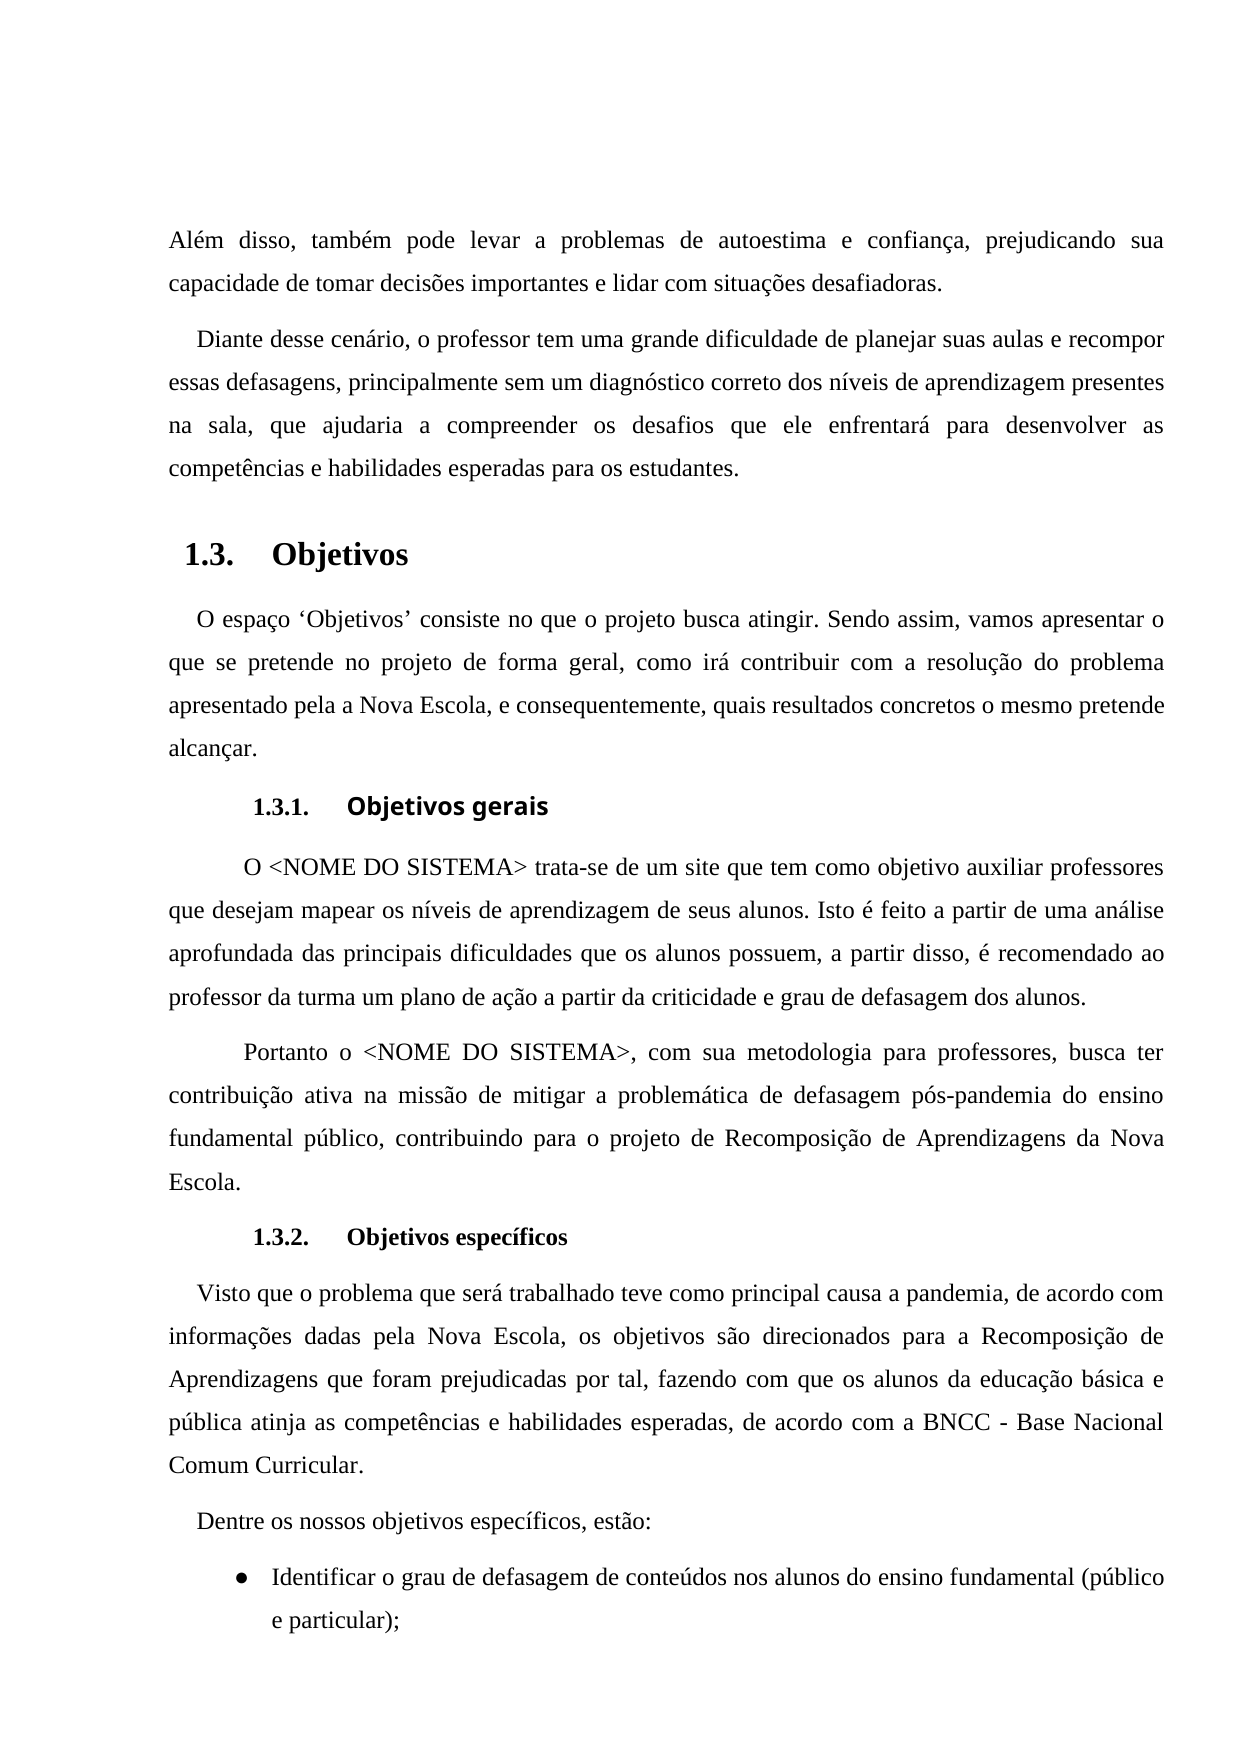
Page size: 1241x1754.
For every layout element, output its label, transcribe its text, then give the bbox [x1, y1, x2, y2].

subtitle Objetivos [234, 534, 1165, 572]
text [168, 225, 1165, 297]
text Portanto o <NOME DO SISTEMA>, com sua metodologia para professores, busca ter contribuição ativa na missão de mitigar a problemática de defasagem pós-pandemia do ensino fundamental público, contribuindo para o projeto de Recomposição de Aprendizagens da Nova Escola. [168, 1037, 1165, 1195]
text O espaço ‘Objetivos’ consiste no que o projeto busca atingir. Sendo assim, vamos apresentar o que se pretende no projeto de forma geral, como irá contribuir com a resolução do problema apresentado pela a Nova Escola, e consequentemente, quais resultados concretos o mesmo pretende alcançar. [168, 604, 1165, 762]
text Diante desse cenário, o professor tem uma grande dificuldade de planejar suas aulas e recompor essas defasagens, principalmente sem um diagnóstico correto dos níveis de aprendizagem presentes na sala, que ajudaria a compreender os desafios que ele enfrentará para desenvolver as competências e habilidades esperadas para os estudantes. [168, 324, 1165, 482]
text Visto que o problema que será trabalhado teve como principal causa a pandemia, de acordo com informações dadas pela Nova Escola, os objetivos são direcionados para a Recomposição de Aprendizagens que foram prejudicadas por tal, fazendo com que os alunos da educação básica e pública atinja as competências e habilidades esperadas, de acordo com a BNCC - Base Nacional Comum Curricular. [168, 1278, 1165, 1479]
subtitle Objetivos gerais [309, 789, 1165, 823]
text Dentre os nossos objetivos específicos, estão: [168, 1506, 1165, 1535]
subtitle Objetivos específicos [309, 1222, 1165, 1251]
text O <NOME DO SISTEMA> trata-se de um site que tem como objetivo auxiliar professores que desejam mapear os níveis de aprendizagem de seus alunos. Isto é feito a partir de uma análise aprofundada das principais dificuldades que os alunos possuem, a partir disso, é recomendado ao professor da turma um plano de ação a partir da criticidade e grau de defasagem dos alunos. [168, 852, 1165, 1010]
list Identificar o grau de defasagem de conteúdos nos alunos do ensino fundamental (público e particular); [234, 1562, 1165, 1633]
